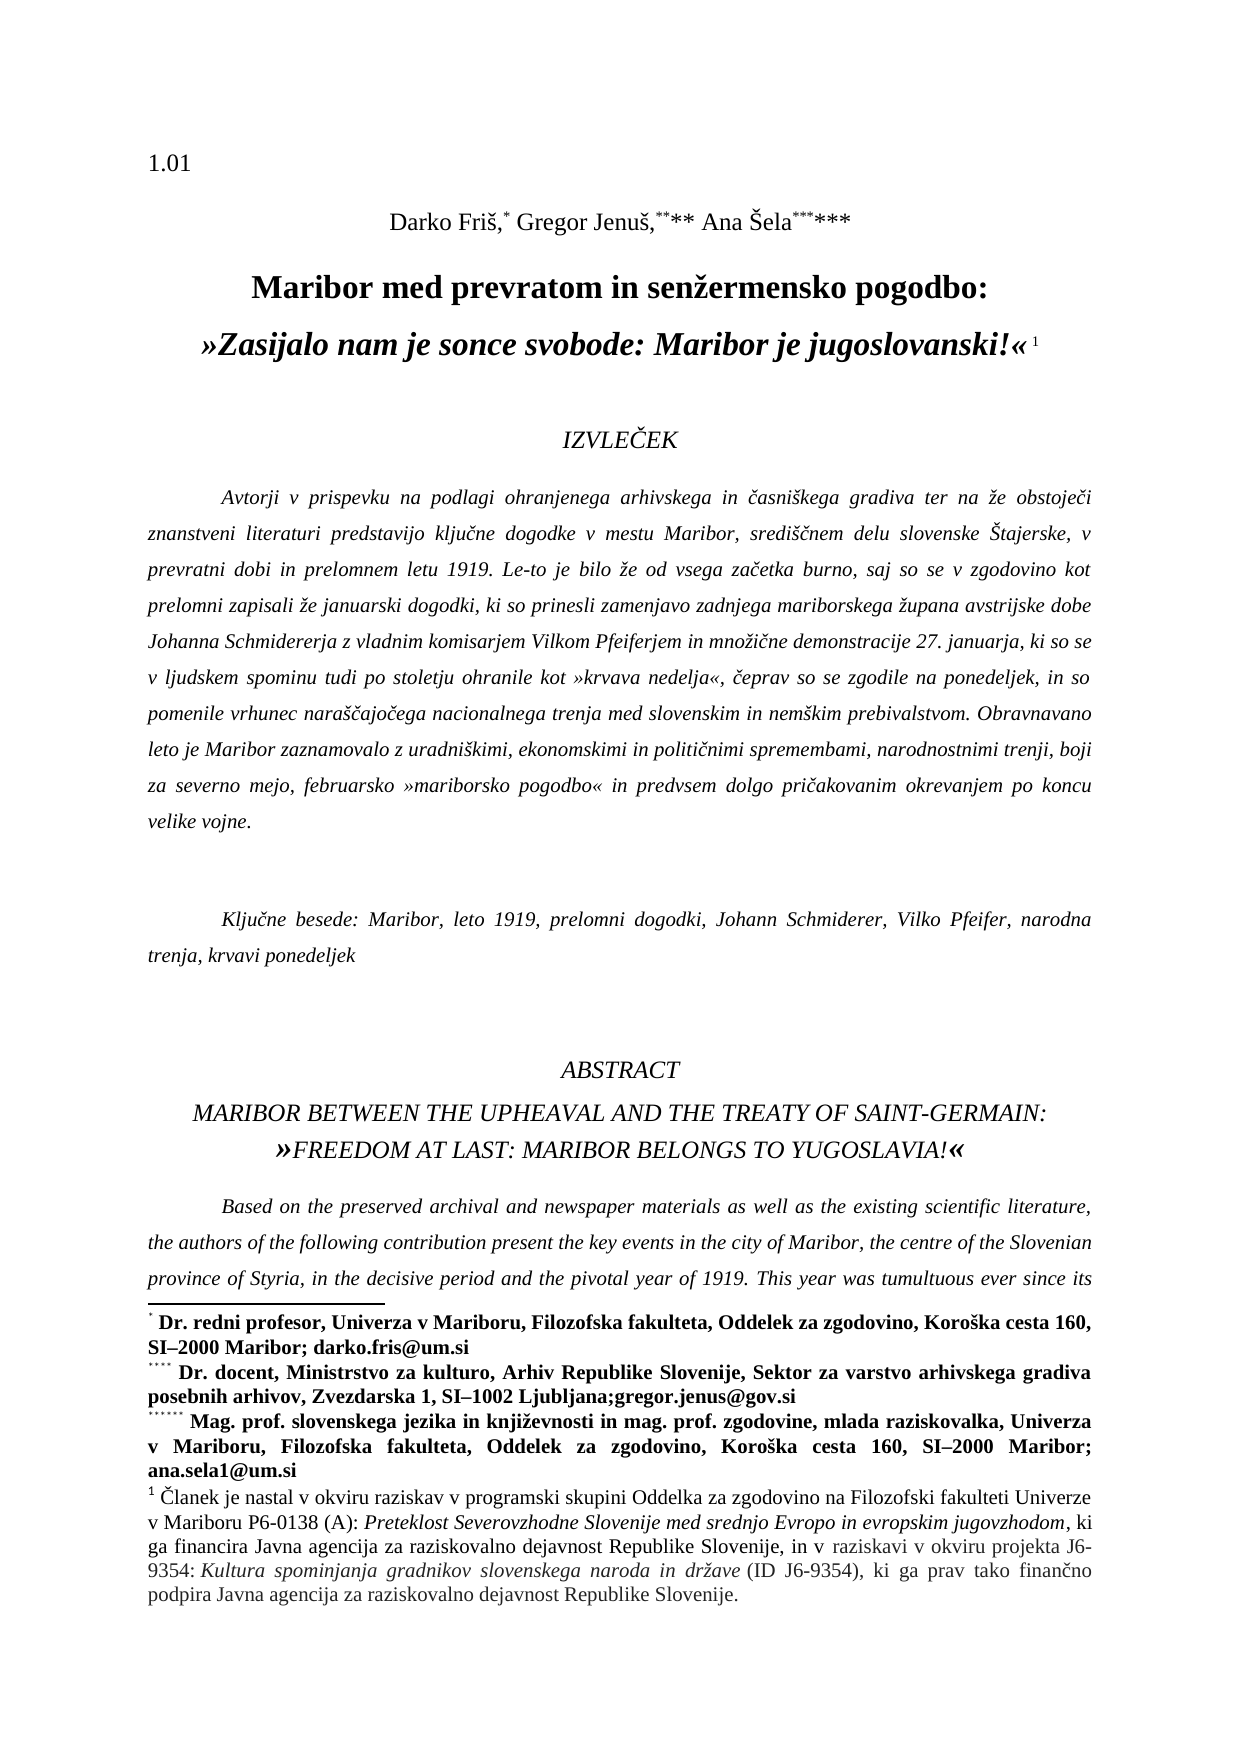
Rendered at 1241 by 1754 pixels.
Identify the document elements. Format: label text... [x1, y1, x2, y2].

text Avtorji v prispevku na podlagi ohranjenega arhivskega in časniškega gradiva ter na že obstoječi znanstveni literaturi predstavijo ključne dogodke v mestu Maribor, središčnem delu slovenske Štajerske, v prevratni dobi in prelomnem letu 1919. Le-to je bilo že od vsega začetka burno, saj so se v zgodovino kot prelomni zapisali že januarski dogodki, ki so prinesli zamenjavo zadnjega mariborskega župana avstrijske dobe Johanna Schmidererja z vladnim komisarjem Vilkom Pfeiferjem in množične demonstracije 27. januarja, ki so se v ljudskem spominu tudi po stoletju ohranile kot »krvava nedelja«, čeprav so se zgodile na ponedeljek, in so pomenile vrhunec naraščajočega nacionalnega trenja med slovenskim in nemškim prebivalstvom. Obravnavano leto je Maribor zaznamovalo z uradniškimi, ekonomskimi in političnimi spremembami, narodnostnimi trenji, boji za severno mejo, februarsko »mariborsko pogodbo« in predvsem dolgo pričakovanim okrevanjem po koncu velike vojne. [148, 485, 1093, 833]
text »FREEDOM AT LAST: MARIBOR BELONGS TO YUGOSLAVIA!« [148, 1127, 1093, 1165]
text »Zasijalo nam je sonce svobode: Maribor je jugoslovanski!« [148, 325, 1093, 363]
text Maribor med prevratom in senžermensko pogodbo: [148, 267, 1093, 306]
text ABSTRACT [148, 1055, 1093, 1084]
text Darko Friš,* Gregor Jenuš,** Ana Šela*** [148, 207, 1093, 236]
text Ključne besede: Maribor, leto 1919, prelomni dogodki, Johann Schmiderer, Vilko Pfeifer, narodna trenja, krvavi ponedeljek [148, 906, 1093, 967]
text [148, 1194, 1093, 1290]
text 1.01 [148, 148, 1093, 176]
text MARIBOR BETWEEN THE UPHEAVAL AND THE TREATY OF SAINT-GERMAIN: [148, 1098, 1093, 1127]
text IZVLEČEK [148, 425, 1093, 454]
